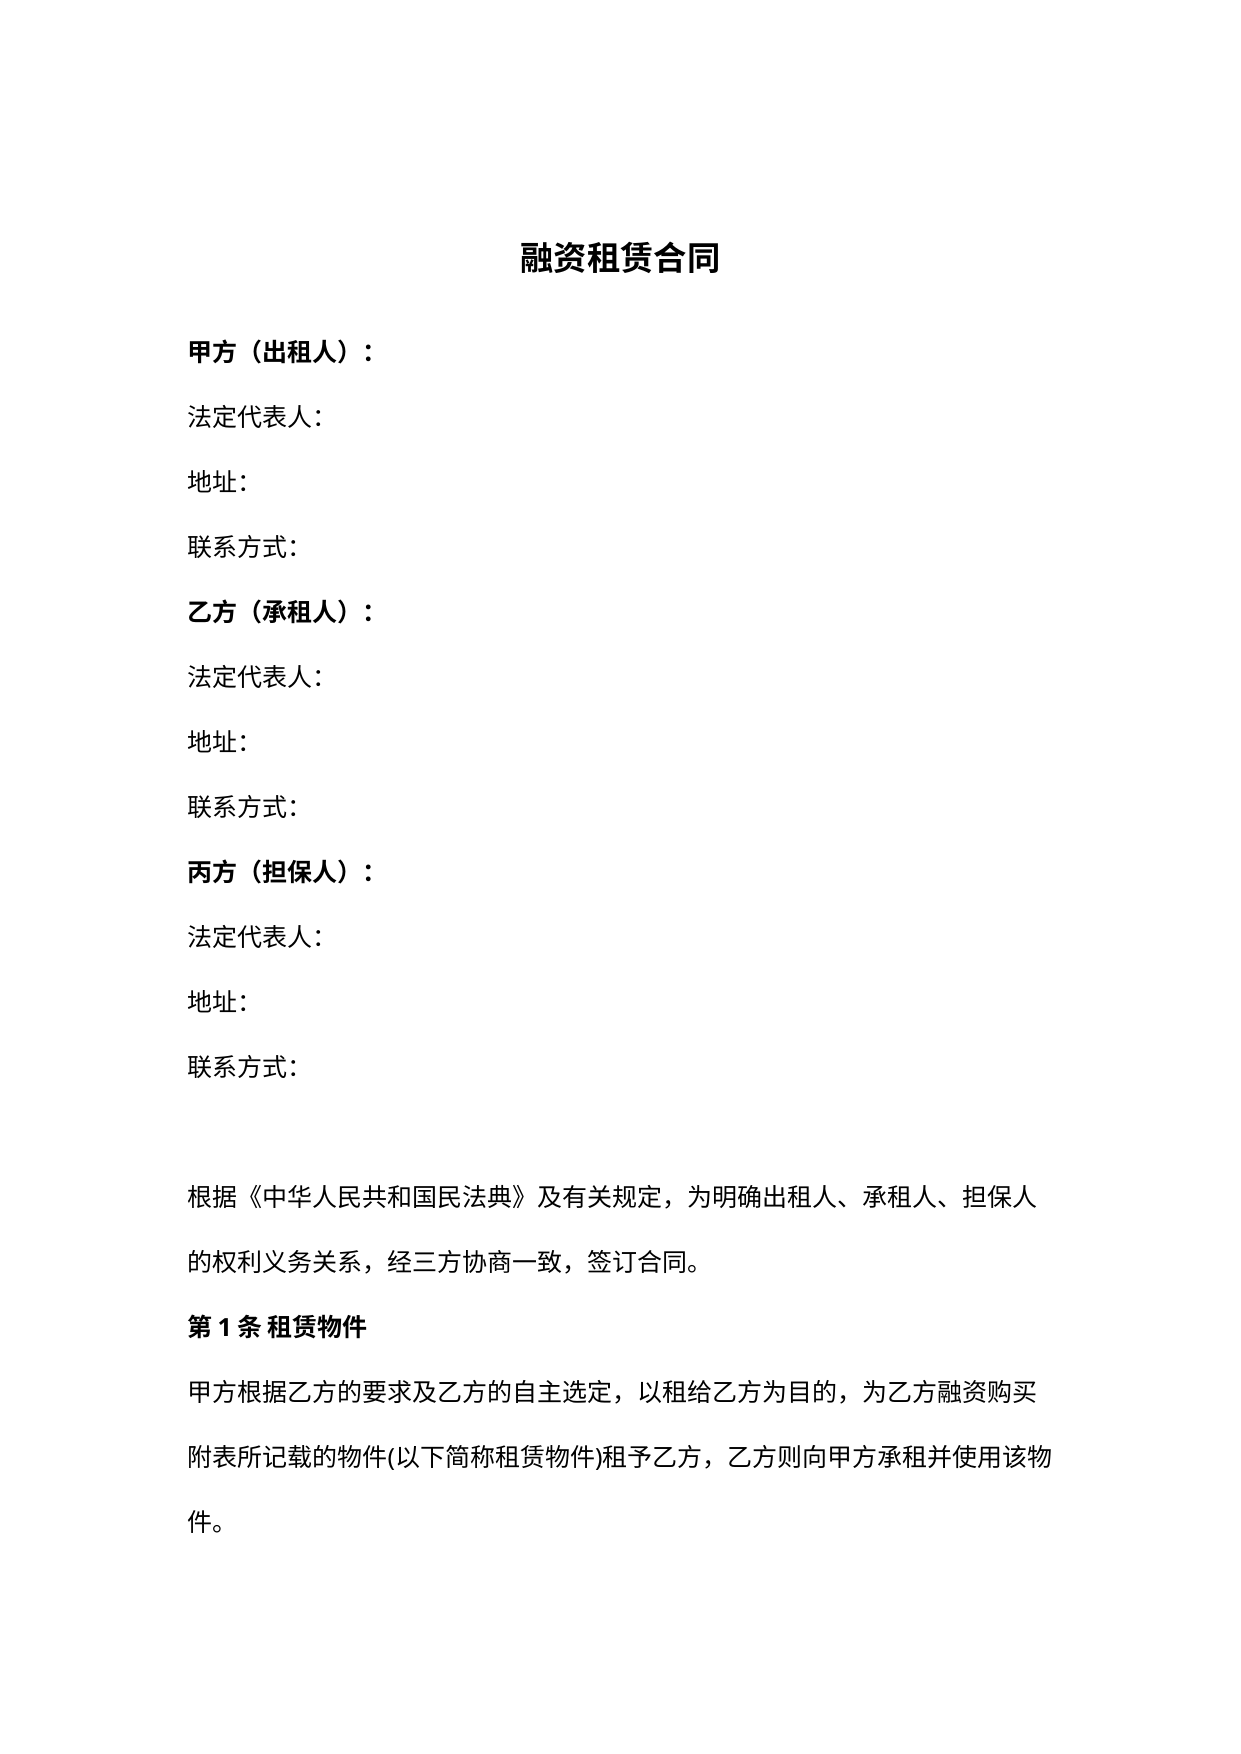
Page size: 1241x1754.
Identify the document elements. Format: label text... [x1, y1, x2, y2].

text 法定代表人： [187, 383, 1053, 448]
text 甲方（出租人）： [187, 318, 1053, 383]
text 联系方式： [187, 513, 1053, 578]
text 甲方根据乙方的要求及乙方的自主选定，以租给乙方为目的，为乙方融资购买附表所记载的物件(以下简称租赁物件)租予乙方，乙方则向甲方承租并使用该物件。 [187, 1358, 1053, 1553]
subtitle 融资租赁合同 [187, 224, 1053, 289]
text 根据《中华人民共和国民法典》及有关规定，为明确出租人、承租人、担保人的权利义务关系，经三方协商一致，签订合同。 [187, 1163, 1053, 1293]
text 地址： [187, 968, 1053, 1033]
text 法定代表人： [187, 903, 1053, 968]
text 丙方（担保人）： [187, 838, 1053, 903]
text 乙方（承租人）： [187, 578, 1053, 643]
text 法定代表人： [187, 643, 1053, 708]
text 联系方式： [187, 773, 1053, 838]
text 地址： [187, 708, 1053, 773]
subtitle 第1条 租赁物件 [187, 1293, 1053, 1358]
text 联系方式： [187, 1033, 1053, 1098]
text 地址： [187, 448, 1053, 513]
